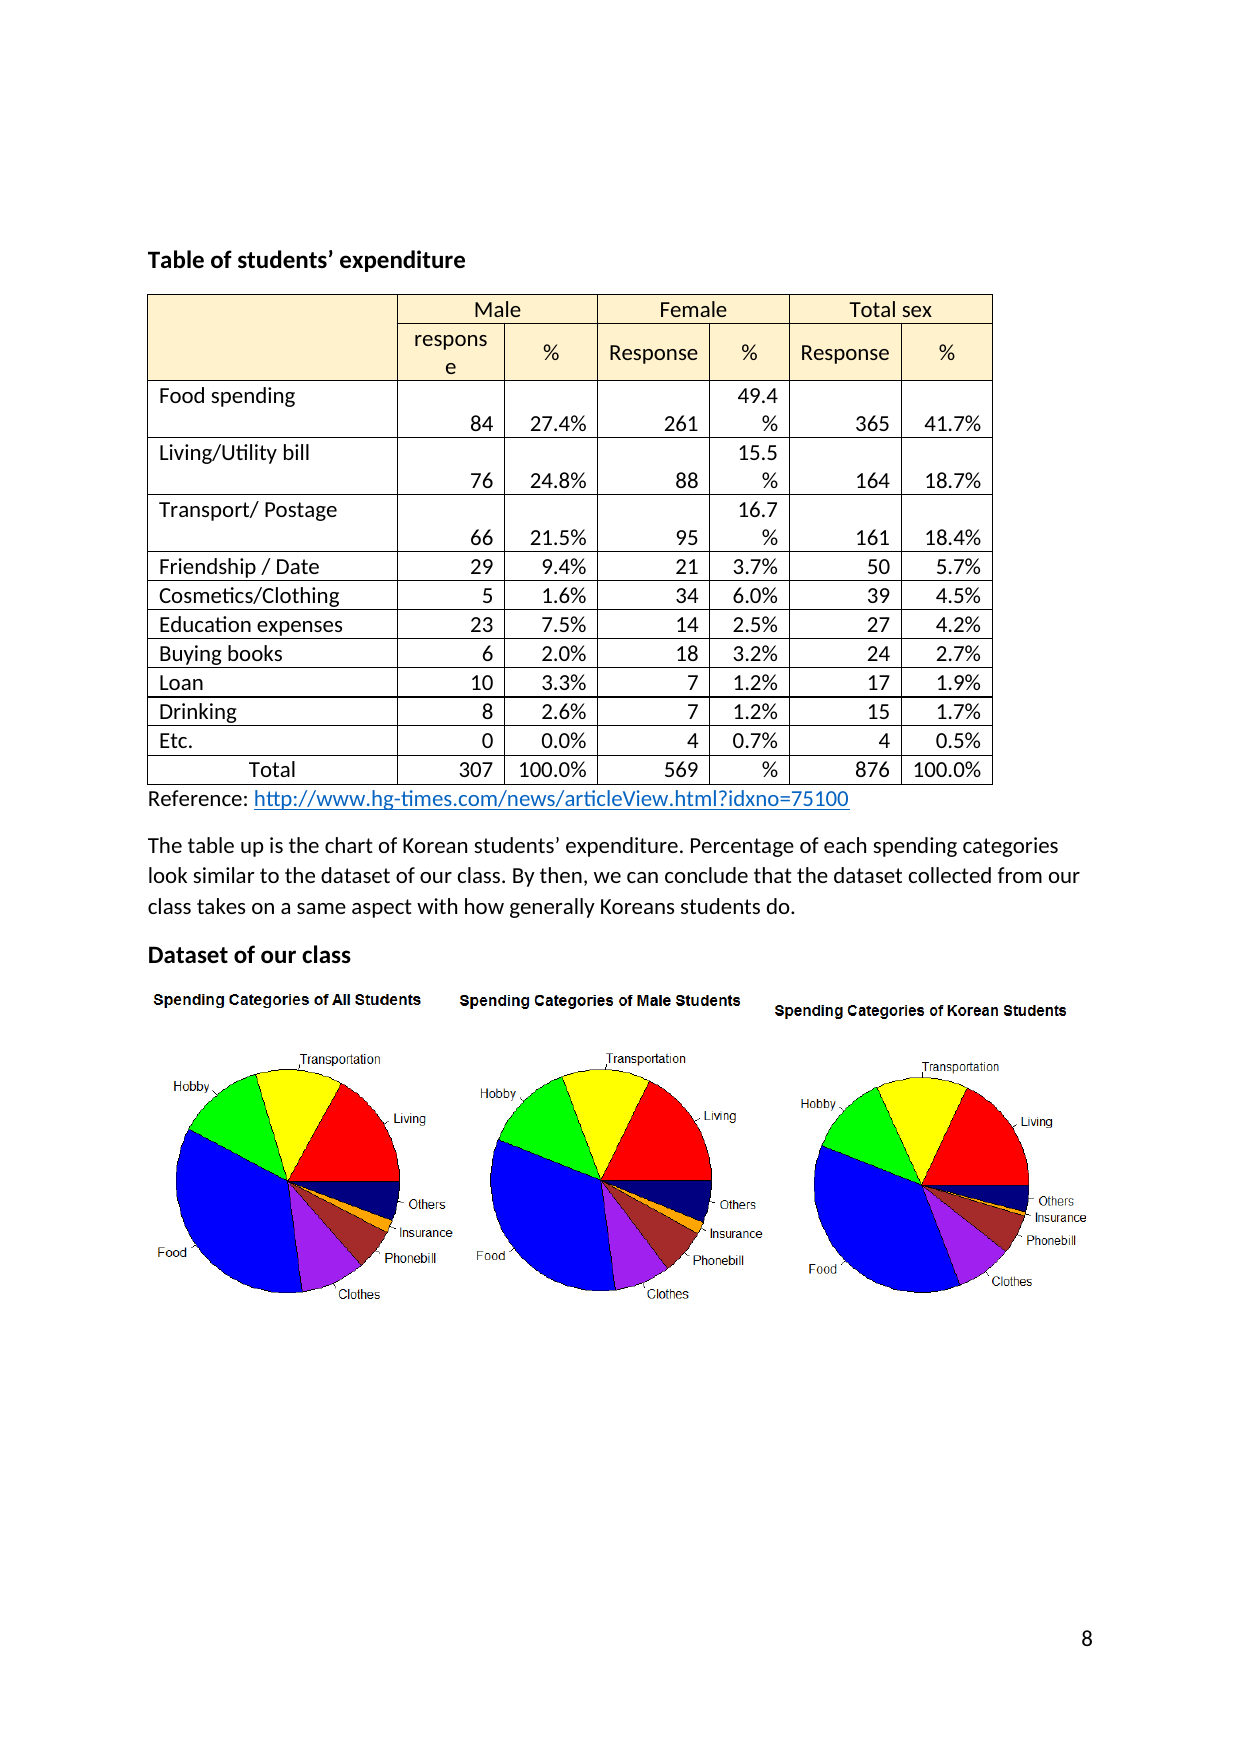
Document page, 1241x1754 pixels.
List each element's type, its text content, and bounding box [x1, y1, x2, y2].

table_cell % [505, 324, 597, 380]
table_cell Education expenses [148, 610, 397, 638]
table_cell Response [790, 324, 901, 380]
text Table of students’ expenditure [148, 244, 1093, 274]
table_cell 84 [398, 381, 504, 437]
table_cell 23 [398, 610, 504, 638]
table_header Male [398, 295, 597, 323]
table_cell Living/Utility bill [148, 438, 397, 494]
table_cell Total [148, 756, 397, 783]
table_cell 76 [398, 438, 504, 494]
table_cell 7.5% [505, 610, 597, 638]
table_cell 3.2% [710, 639, 789, 667]
table_cell 27 [790, 610, 901, 638]
table_cell 5 [398, 581, 504, 609]
table_cell 0.5% [902, 726, 992, 754]
table_cell Loan [148, 668, 397, 696]
table_cell 39 [790, 581, 901, 609]
table_cell 261 [598, 381, 709, 437]
table_cell 24.8% [505, 438, 597, 494]
table_cell Response [598, 324, 709, 380]
table_cell 4.5% [902, 581, 992, 609]
table_cell 365 [790, 381, 901, 437]
table_cell 569 [598, 756, 709, 783]
table_cell 1.6% [505, 581, 597, 609]
table_cell 14 [598, 610, 709, 638]
table_cell 100.0% [902, 756, 992, 783]
table_cell 18.4% [902, 495, 992, 551]
table_cell 1.9% [902, 668, 992, 696]
table_cell 7 [598, 668, 709, 696]
table_cell 88 [598, 438, 709, 494]
table_cell Friendship / Date [148, 552, 397, 580]
table_cell 0.0% [505, 726, 597, 754]
table_cell % [710, 324, 789, 380]
table_header [148, 295, 397, 380]
table_cell Drinking [148, 698, 397, 725]
table_cell Food spending [148, 381, 397, 437]
table_header Female [598, 295, 789, 323]
table_cell 17 [790, 668, 901, 696]
table_cell 21 [598, 552, 709, 580]
table_cell 3.7% [710, 552, 789, 580]
table_cell 21.5% [505, 495, 597, 551]
table_cell 2.7% [902, 639, 992, 667]
table_cell 10 [398, 668, 504, 696]
table_cell 16.7% [710, 495, 789, 551]
table_cell 4 [790, 726, 901, 754]
table_cell 49.4% [710, 381, 789, 437]
table_cell 876 [790, 756, 901, 783]
table_cell 2.0% [505, 639, 597, 667]
table_cell 50 [790, 552, 901, 580]
table_cell response [398, 324, 504, 380]
table_cell 6 [398, 639, 504, 667]
table_cell 15 [790, 698, 901, 725]
table_cell 9.4% [505, 552, 597, 580]
table_cell 1.2% [710, 698, 789, 725]
table_cell 24 [790, 639, 901, 667]
table_cell 1.7% [902, 698, 992, 725]
table_cell Transport/ Postage [148, 495, 397, 551]
table_cell 100.0% [505, 756, 597, 783]
table_cell 18.7% [902, 438, 992, 494]
table_cell 161 [790, 495, 901, 551]
table_cell 29 [398, 552, 504, 580]
table_cell 164 [790, 438, 901, 494]
text Dataset of our class [148, 939, 1093, 969]
table_cell 34 [598, 581, 709, 609]
table_cell 41.7% [902, 381, 992, 437]
table_cell 27.4% [505, 381, 597, 437]
table_cell 18 [598, 639, 709, 667]
text The table up is the chart of Korean students’ expenditure. Percentage of each spending categories look similar to the dataset of our class. By then, we can conclude that the dataset collected from our class takes on a same aspect with how generally Koreans students do. [148, 831, 1093, 920]
table_cell 4.2% [902, 610, 992, 638]
table_cell 2.5% [710, 610, 789, 638]
table_cell 95 [598, 495, 709, 551]
table_cell % [710, 756, 789, 783]
table_cell 8 [398, 698, 504, 725]
table_cell Buying books [148, 639, 397, 667]
table_cell Cosmetics/Clothing [148, 581, 397, 609]
table_cell 307 [398, 756, 504, 783]
table_cell 66 [398, 495, 504, 551]
table_cell 0 [398, 726, 504, 754]
table_cell 1.2% [710, 668, 789, 696]
table_cell 0.7% [710, 726, 789, 754]
table_cell 3.3% [505, 668, 597, 696]
table_cell Etc. [148, 726, 397, 754]
table_cell % [902, 324, 992, 380]
table_cell 6.0% [710, 581, 789, 609]
table_header Total sex [790, 295, 992, 323]
table_cell 5.7% [902, 552, 992, 580]
table_cell 2.6% [505, 698, 597, 725]
table_cell 7 [598, 698, 709, 725]
table_cell 4 [598, 726, 709, 754]
table_cell 15.5% [710, 438, 789, 494]
text Reference: http://www.hg-times.com/news/articleView.html?idxno=75100 [148, 784, 1093, 813]
picture [147, 988, 1087, 1308]
